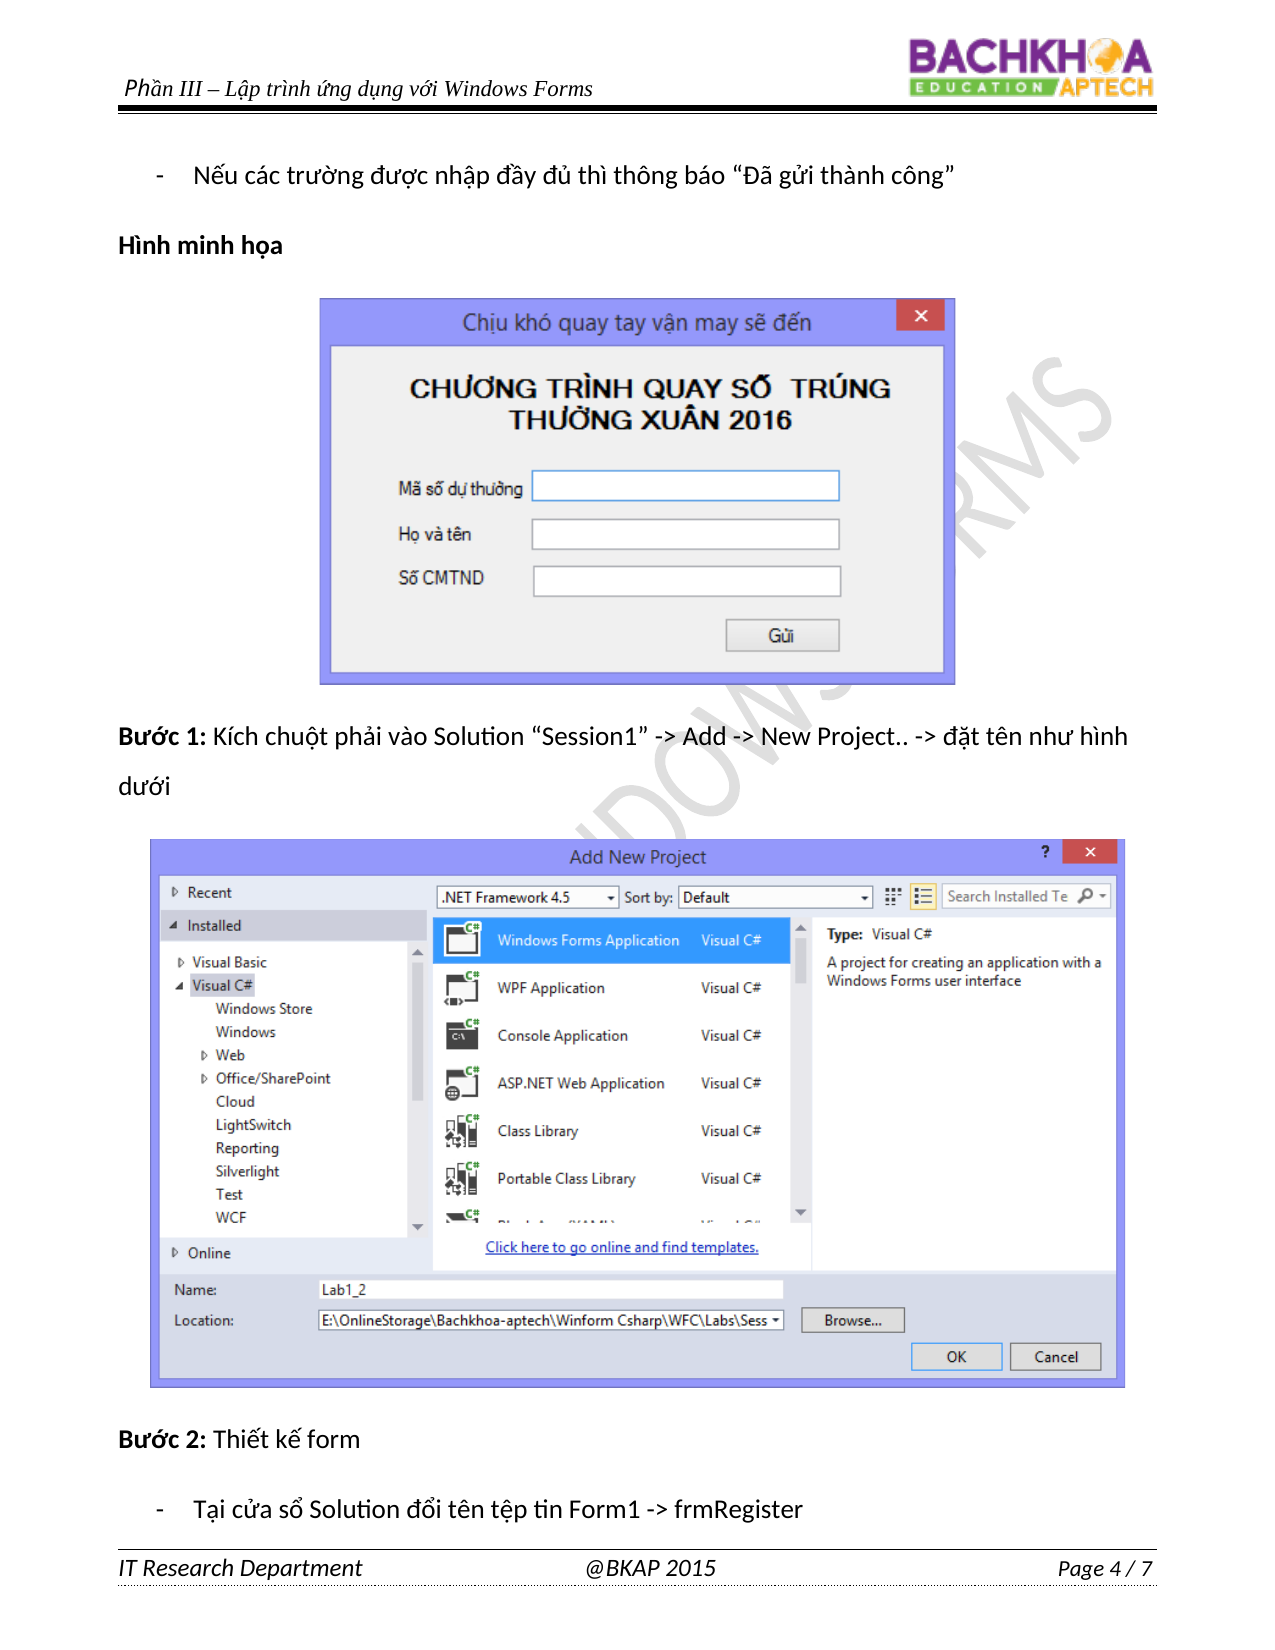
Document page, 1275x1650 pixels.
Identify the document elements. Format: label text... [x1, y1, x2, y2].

picture [319, 298, 956, 685]
list Nếu các trường được nhập đầy đủ thì thông báo “Đã gửi thành công” [156, 158, 1157, 191]
text Bước 2: Thiết kế form [118, 1422, 1157, 1455]
text Hình minh họa [118, 228, 1157, 261]
list Tại cửa sổ Solution đổi tên tệp tin Form1 -> frmRegister [156, 1493, 1157, 1526]
picture [906, 37, 1158, 100]
text Bước 1: Kích chuột phải vào Solution “Session1” -> Add -> New Project.. -> đặt tên như hình dưới [118, 719, 1157, 802]
picture [150, 839, 1125, 1388]
